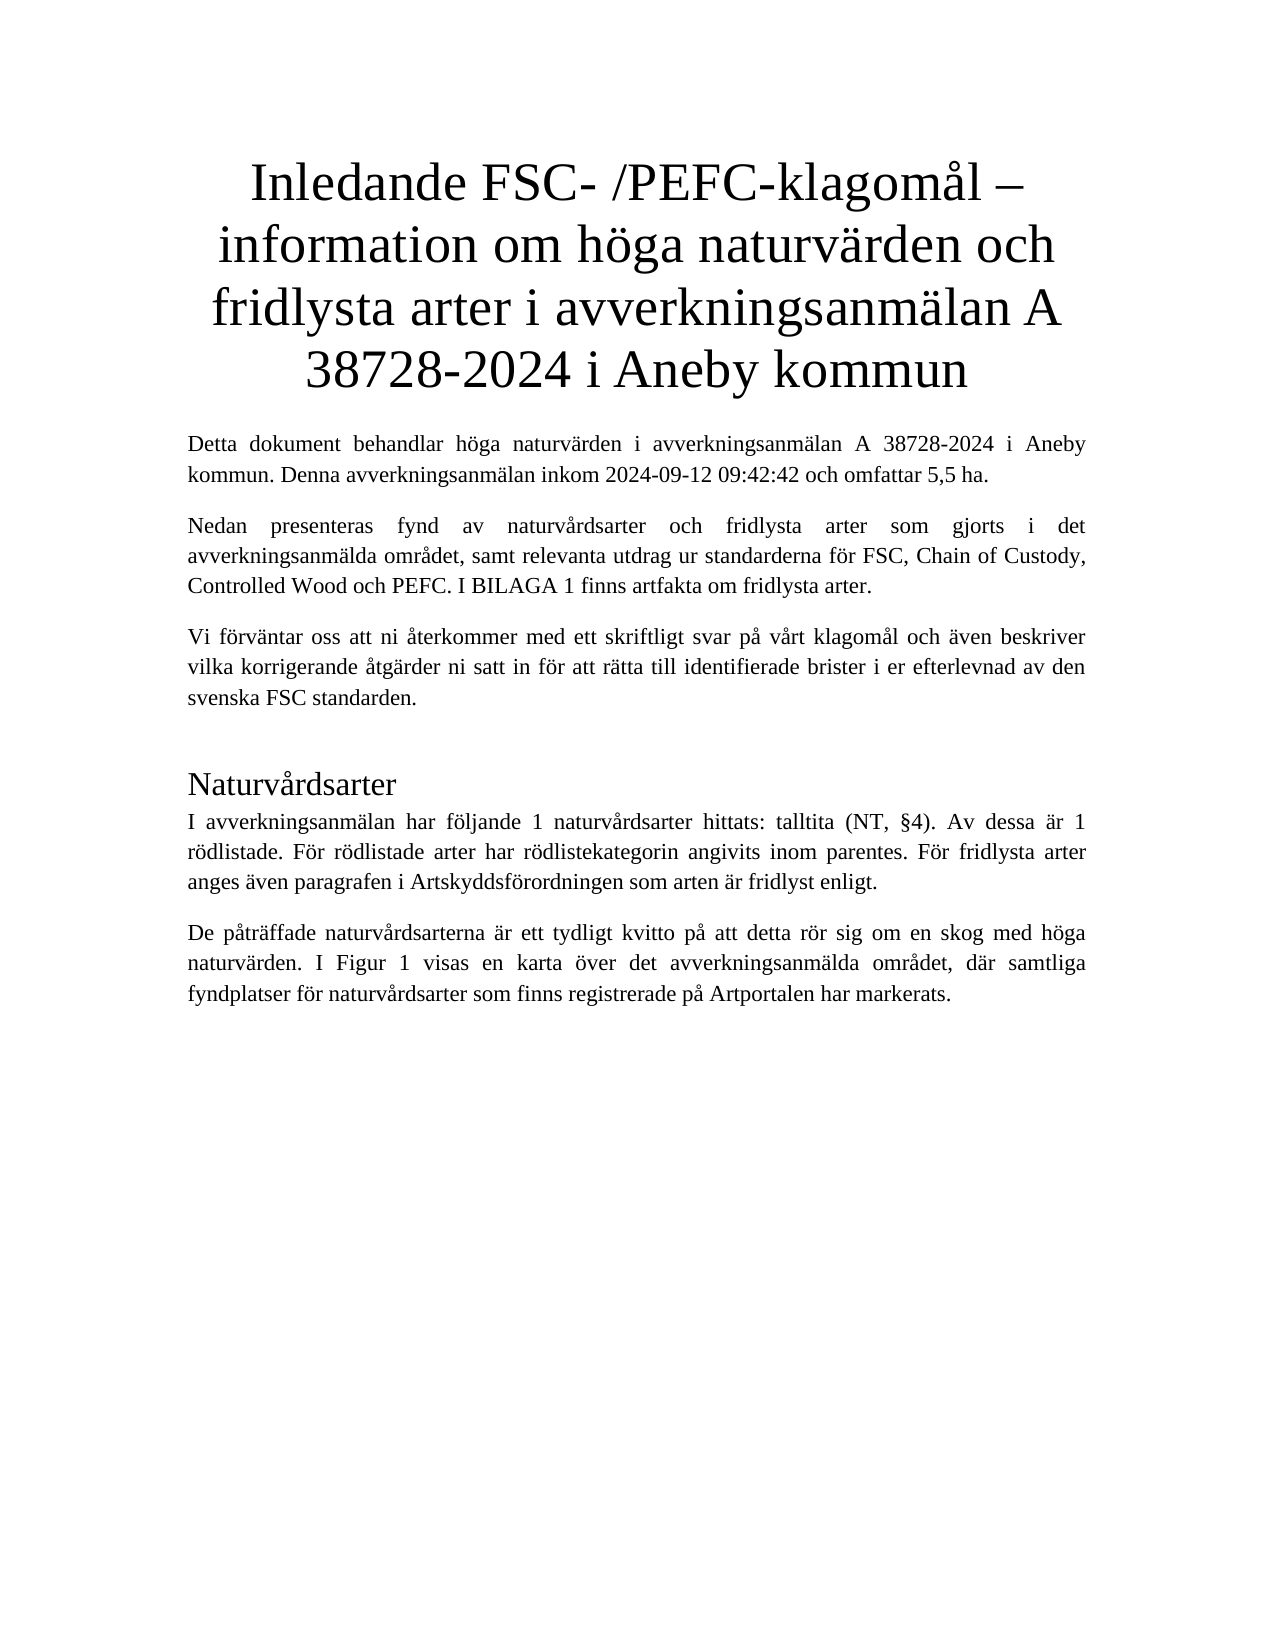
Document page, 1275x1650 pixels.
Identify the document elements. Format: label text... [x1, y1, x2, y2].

text Nedan presenteras fynd av naturvårdsarter och fridlysta arter som gjorts i det avverkningsanmälda området, samt relevanta utdrag ur standarderna för FSC, Chain of Custody, Controlled Wood och PEFC. I BILAGA 1 finns artfakta om fridlysta arter. [187, 512, 1087, 598]
subtitle Naturvårdsarter [187, 764, 1087, 802]
text Vi förväntar oss att ni återkommer med ett skriftligt svar på vårt klagomål och även beskriver vilka korrigerande åtgärder ni satt in för att rätta till identifierade brister i er efterlevnad av den svenska FSC standarden. [187, 623, 1087, 710]
text Detta dokument behandlar höga naturvärden i avverkningsanmälan A 38728-2024 i Aneby kommun. Denna avverkningsanmälan inkom 2024-09-12 09:42:42 och omfattar 5,5 ha. [187, 430, 1087, 487]
text I avverkningsanmälan har följande 1 naturvårdsarter hittats: talltita (NT, §4). Av dessa är 1 rödlistade. För rödlistade arter har rödlistekategorin angivits inom parentes. För fridlysta arter anges även paragrafen i Artskyddsförordningen som arten är fridlyst enligt. [187, 808, 1087, 894]
title Inledande FSC- /PEFC-klagomål – information om höga naturvärden och fridlysta arter i avverkningsanmälan A 38728-2024 i Aneby kommun [187, 150, 1087, 399]
text De påträffade naturvårdsarterna är ett tydligt kvitto på att detta rör sig om en skog med höga naturvärden. I Figur 1 visas en karta över det avverkningsanmälda området, där samtliga fyndplatser för naturvårdsarter som finns registrerade på Artportalen har markerats. [187, 919, 1087, 1006]
